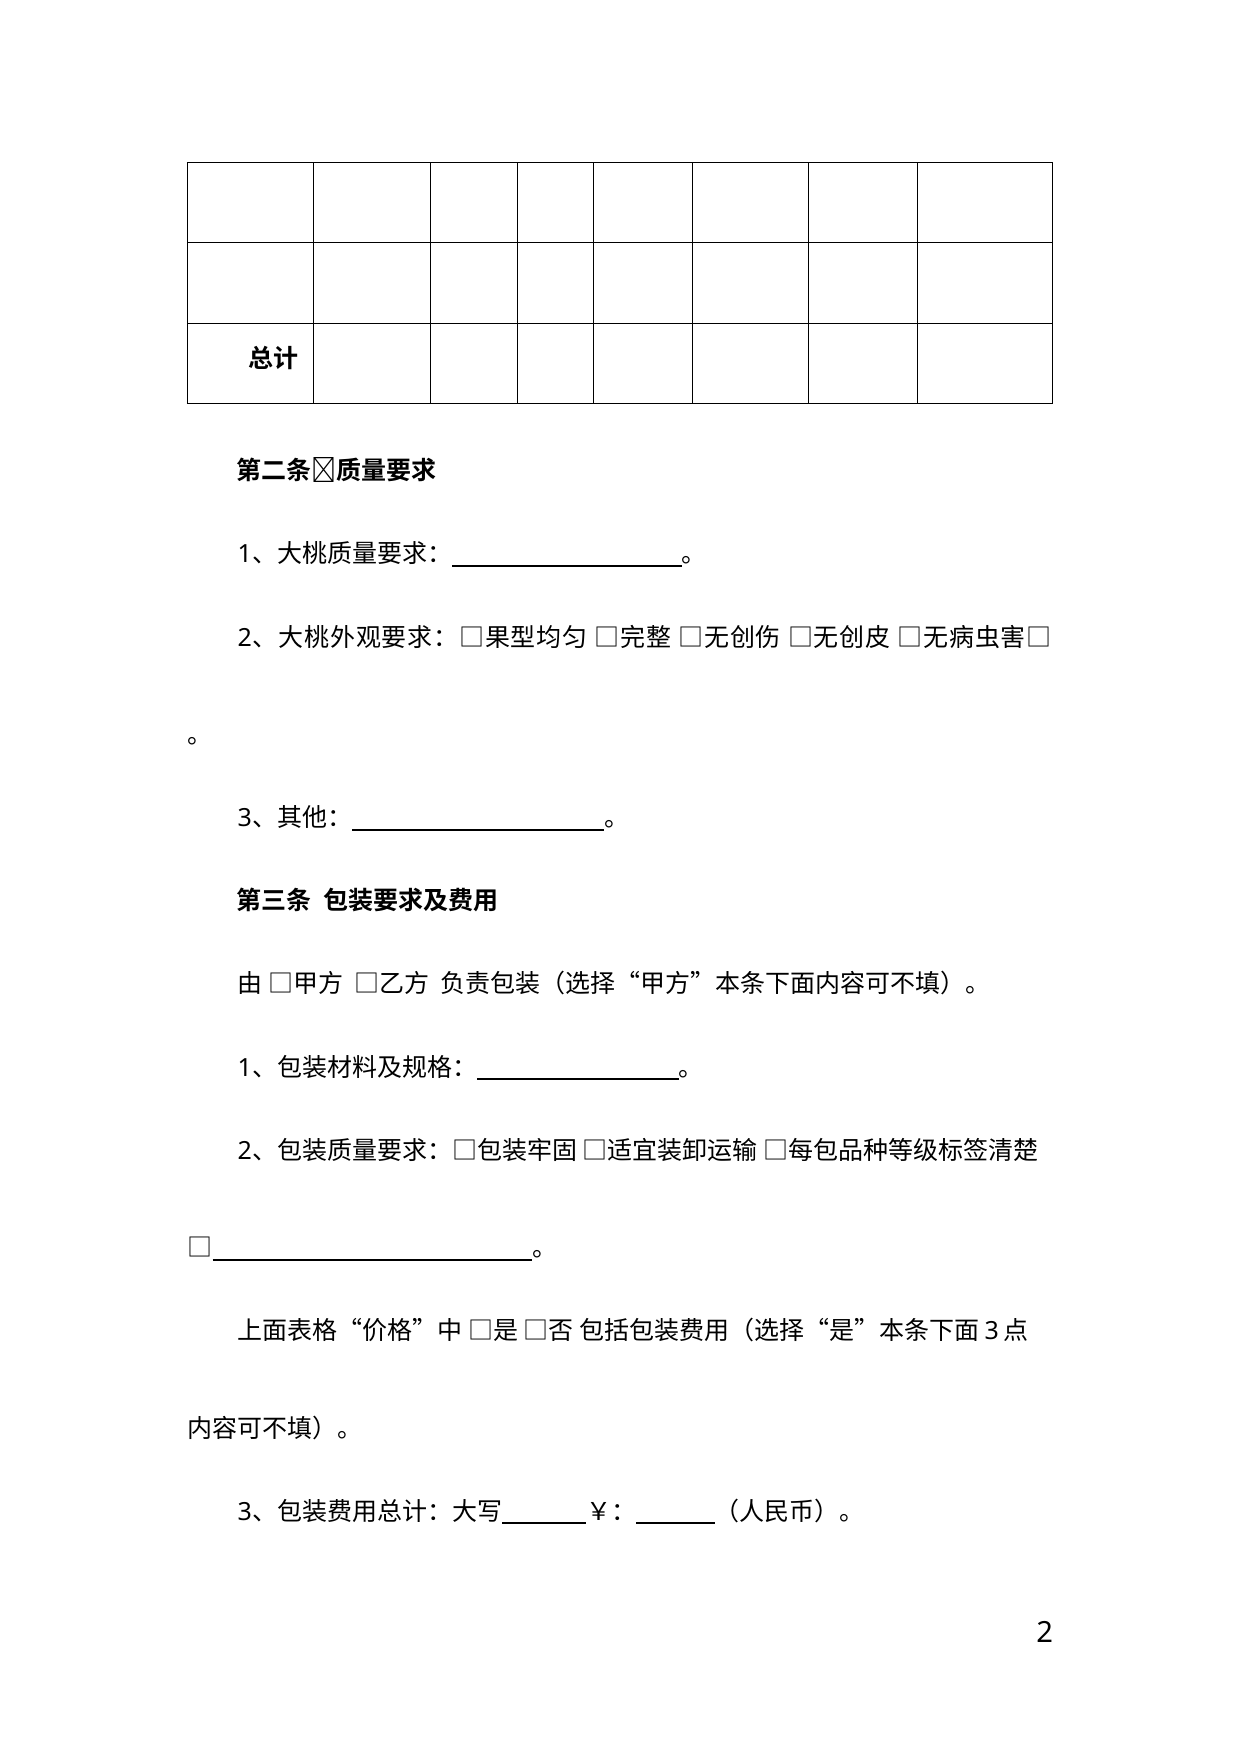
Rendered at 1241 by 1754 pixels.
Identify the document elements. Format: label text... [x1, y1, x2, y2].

table_cell [918, 243, 1052, 323]
table_cell [693, 243, 808, 323]
table_cell [918, 324, 1052, 403]
text 2、大桃外观要求：□果型均匀 □完整 □无创伤 □无创皮 □无病虫害□ 。 [187, 603, 1053, 765]
table_cell [188, 163, 313, 242]
table_cell [809, 163, 917, 242]
table_cell 总计 [188, 324, 313, 403]
table_cell [518, 163, 593, 242]
text 第三条 包装要求及费用 [187, 866, 1053, 931]
table_cell [314, 163, 430, 242]
table_cell [188, 243, 313, 323]
table_cell [918, 163, 1052, 242]
table_cell [518, 324, 593, 403]
text 1、大桃质量要求： 。 [187, 519, 1053, 584]
text 3、包装费用总计：大写 ￥： （人民币）。 [187, 1477, 1053, 1542]
table_cell [809, 324, 917, 403]
table_cell [431, 324, 517, 403]
table_cell [594, 163, 692, 242]
text 1、包装材料及规格： 。 [187, 1033, 1053, 1098]
table_cell [693, 163, 808, 242]
table_cell [431, 163, 517, 242]
table_cell [314, 243, 430, 323]
text 3、其他： 。 [187, 783, 1053, 848]
table_cell [594, 324, 692, 403]
text 上面表格“价格”中 □是 □否 包括包装费用（选择“是”本条下面3点内容可不填）。 [187, 1296, 1053, 1459]
table_cell [809, 243, 917, 323]
table_cell [431, 243, 517, 323]
table_cell [314, 324, 430, 403]
table_cell [518, 243, 593, 323]
table_cell [693, 324, 808, 403]
text 由 □甲方 □乙方 负责包装（选择“甲方”本条下面内容可不填）。 [187, 949, 1053, 1014]
table_cell [594, 243, 692, 323]
text 第二条质量要求 [187, 436, 1053, 501]
text 2、包装质量要求：□包装牢固 □适宜装卸运输 □每包品种等级标签清楚 □ 。 [187, 1116, 1053, 1278]
